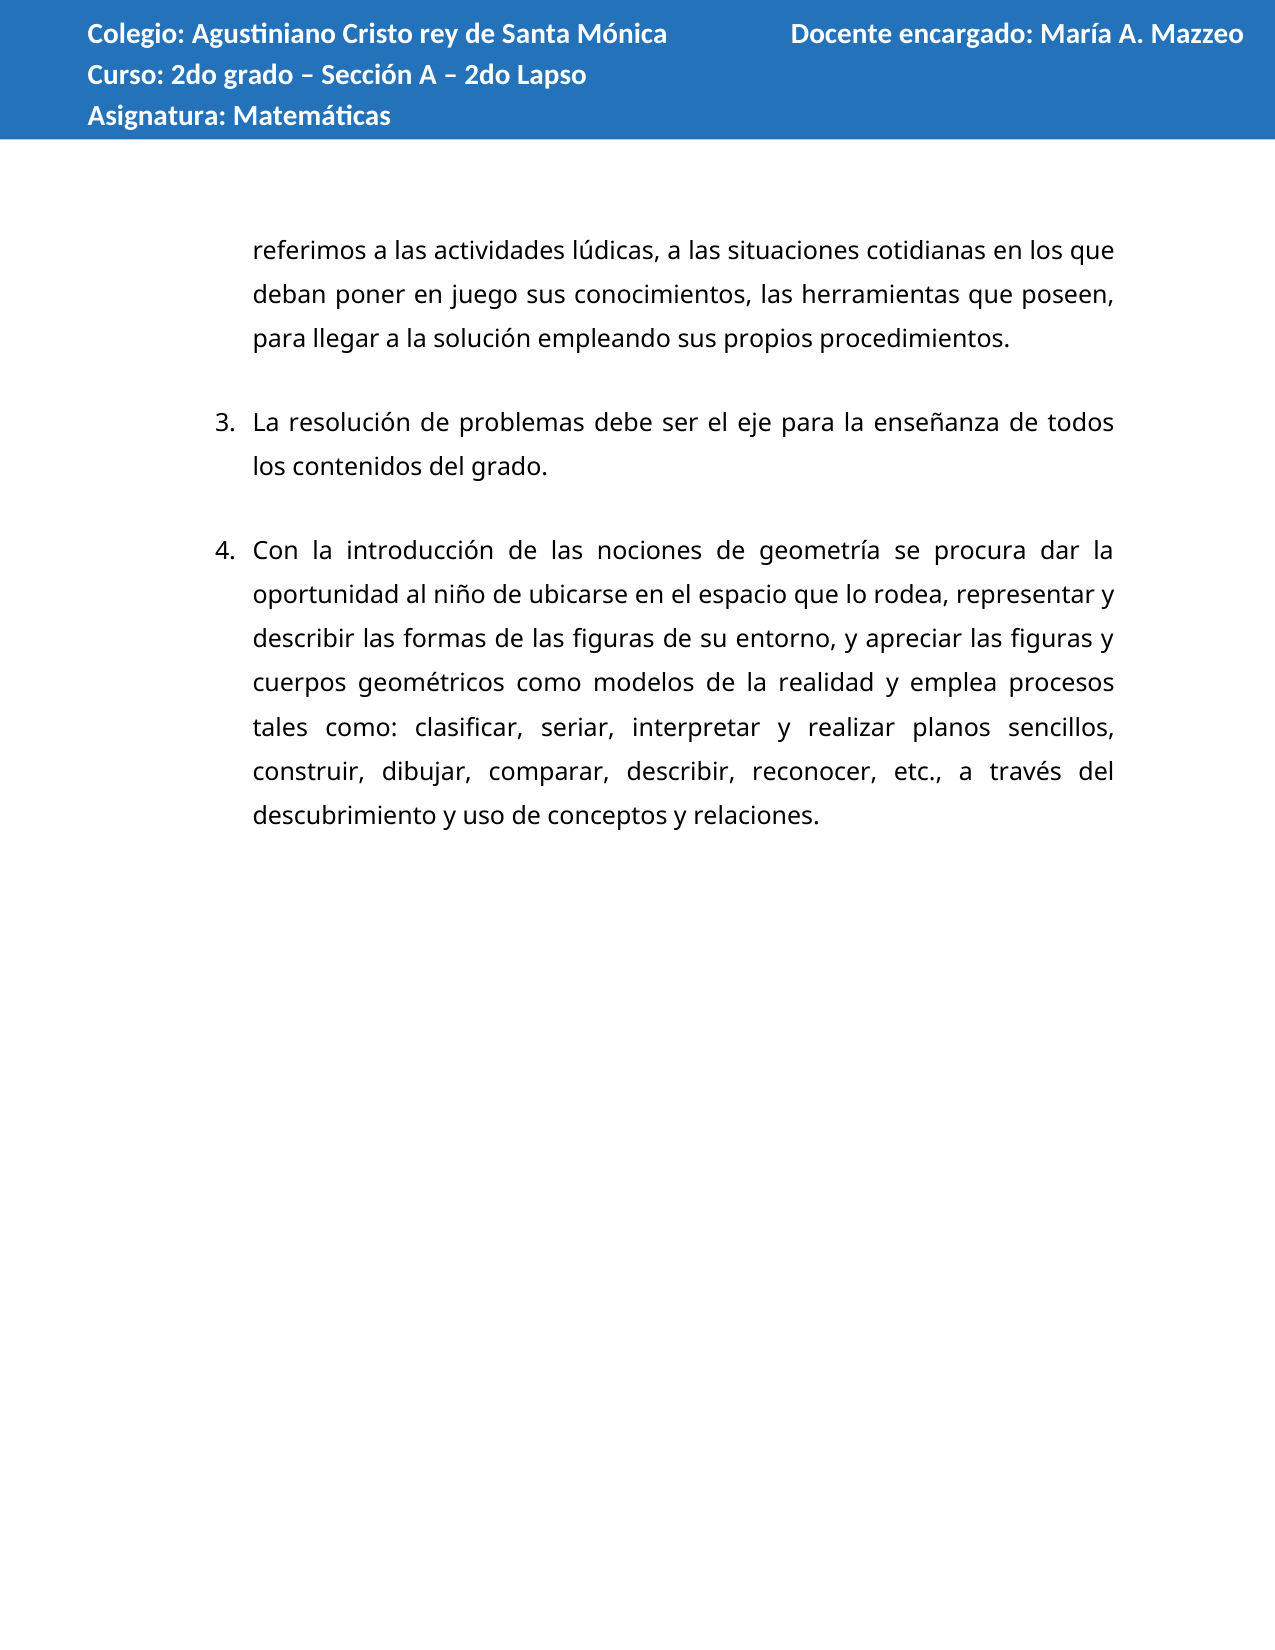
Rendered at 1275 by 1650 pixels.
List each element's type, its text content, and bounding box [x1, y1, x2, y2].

list La resolución de problemas debe ser el eje para la enseñanza de todos los contenidos del grado. [215, 404, 1116, 483]
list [215, 233, 1116, 355]
list Con la introducción de las nociones de geometría se procura dar la oportunidad al niño de ubicarse en el espacio que lo rodea, representar y describir las formas de las figuras de su entorno, y apreciar las figuras y cuerpos geométricos como modelos de la realidad y emplea procesos tales como: clasificar, seriar, interpretar y realizar planos sencillos, construir, dibujar, comparar, describir, reconocer, etc., a través del descubrimiento y uso de conceptos y relaciones. [215, 532, 1116, 832]
